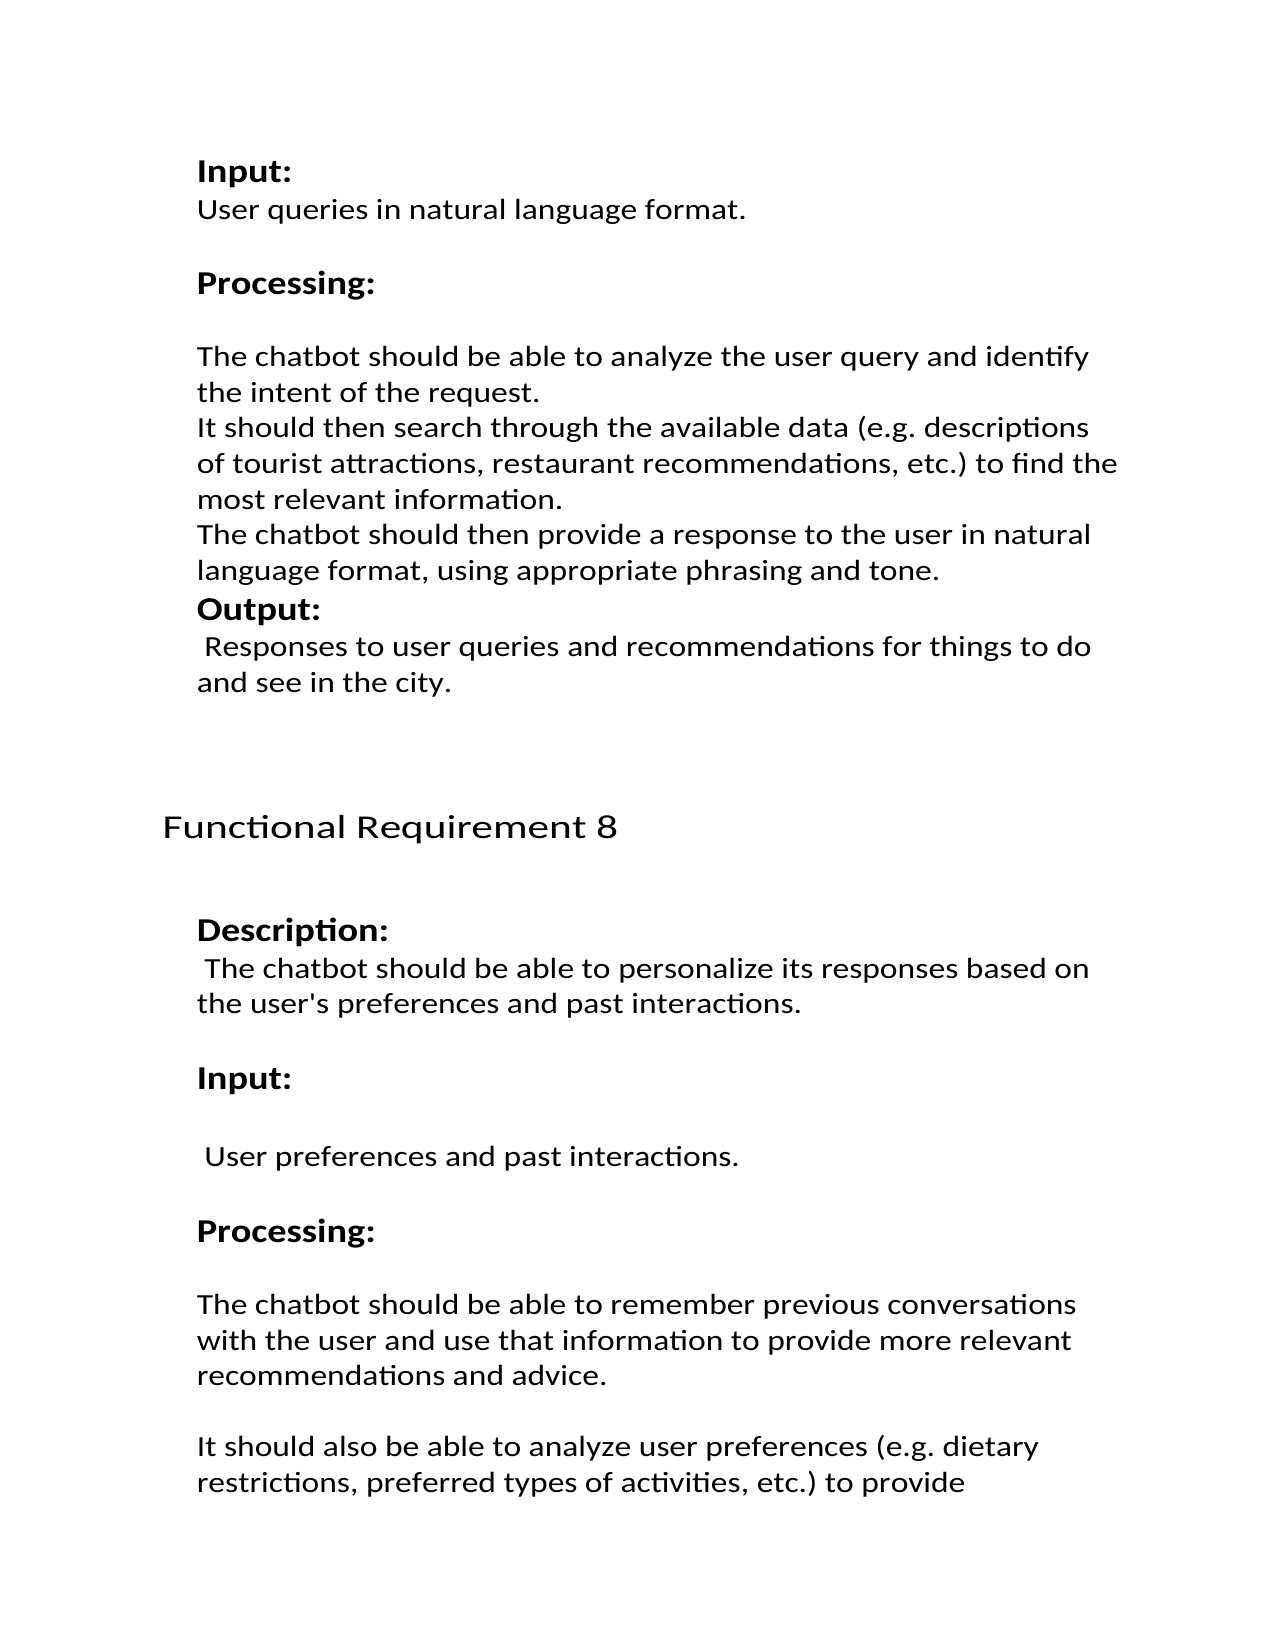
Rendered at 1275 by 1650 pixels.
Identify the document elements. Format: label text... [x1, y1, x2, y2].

text User preferences and past interactions. [197, 1138, 1125, 1174]
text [197, 1428, 1125, 1500]
text Input: [197, 1057, 1125, 1098]
text The chatbot should be able to remember previous conversations with the user and use that information to provide more relevant recommendations and advice. [197, 1286, 1125, 1393]
text It should then search through the available data (e.g. descriptions of tourist attractions, restaurant recommendations, etc.) to find the most relevant information. [197, 409, 1125, 516]
text Processing: [197, 262, 1125, 303]
text Description: [197, 909, 1125, 950]
text The chatbot should be able to analyze the user query and identify the intent of the request. [197, 338, 1125, 409]
text Input: [197, 150, 1125, 191]
text Functional Requirement 8 [162, 807, 1125, 847]
text Processing: [197, 1209, 1125, 1250]
text Responses to user queries and recommendations for things to do and see in the city. [197, 628, 1125, 700]
text User queries in natural language format. [197, 191, 1125, 226]
text The chatbot should then provide a response to the user in natural language format, using appropriate phrasing and tone. [197, 516, 1125, 588]
text The chatbot should be able to personalize its responses based on the user's preferences and past interactions. [197, 950, 1125, 1021]
text Output: [197, 588, 1125, 628]
